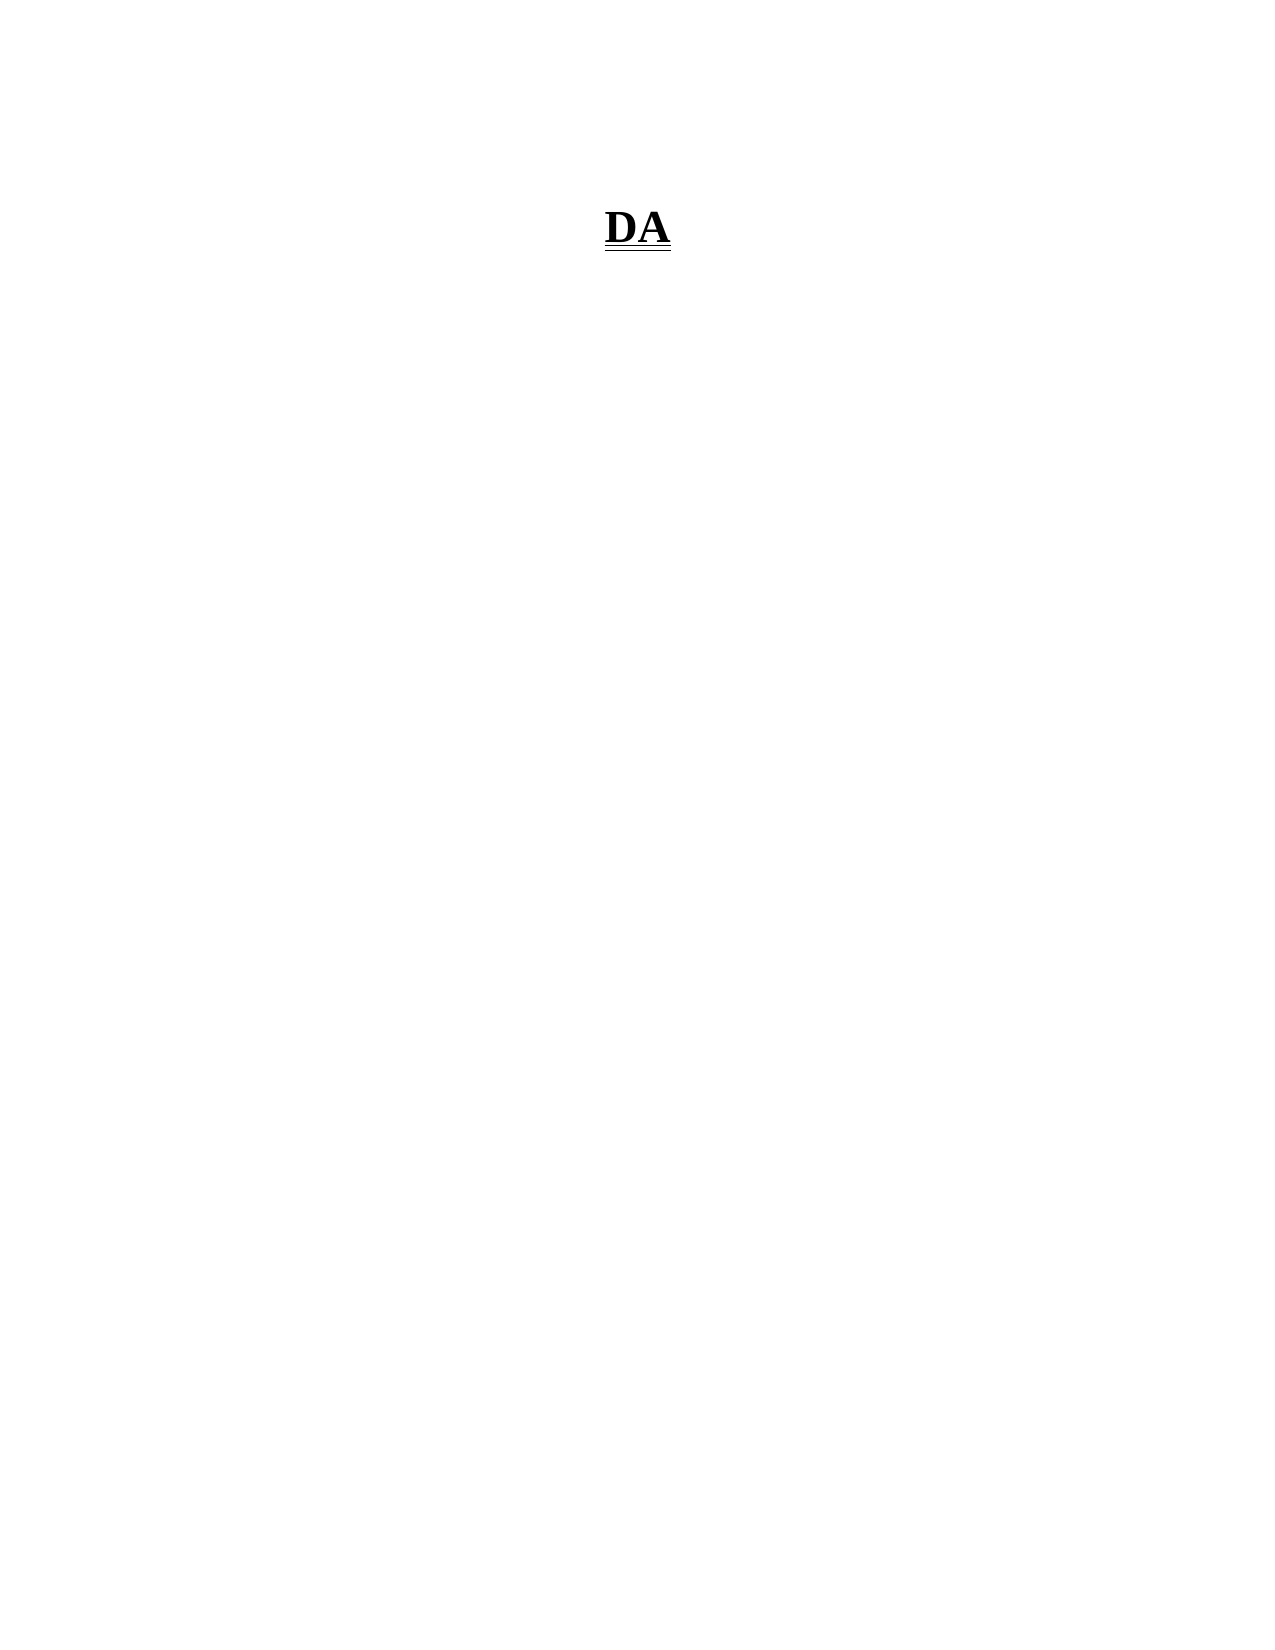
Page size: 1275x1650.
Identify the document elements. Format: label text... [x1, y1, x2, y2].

subtitle DA [150, 200, 1125, 253]
